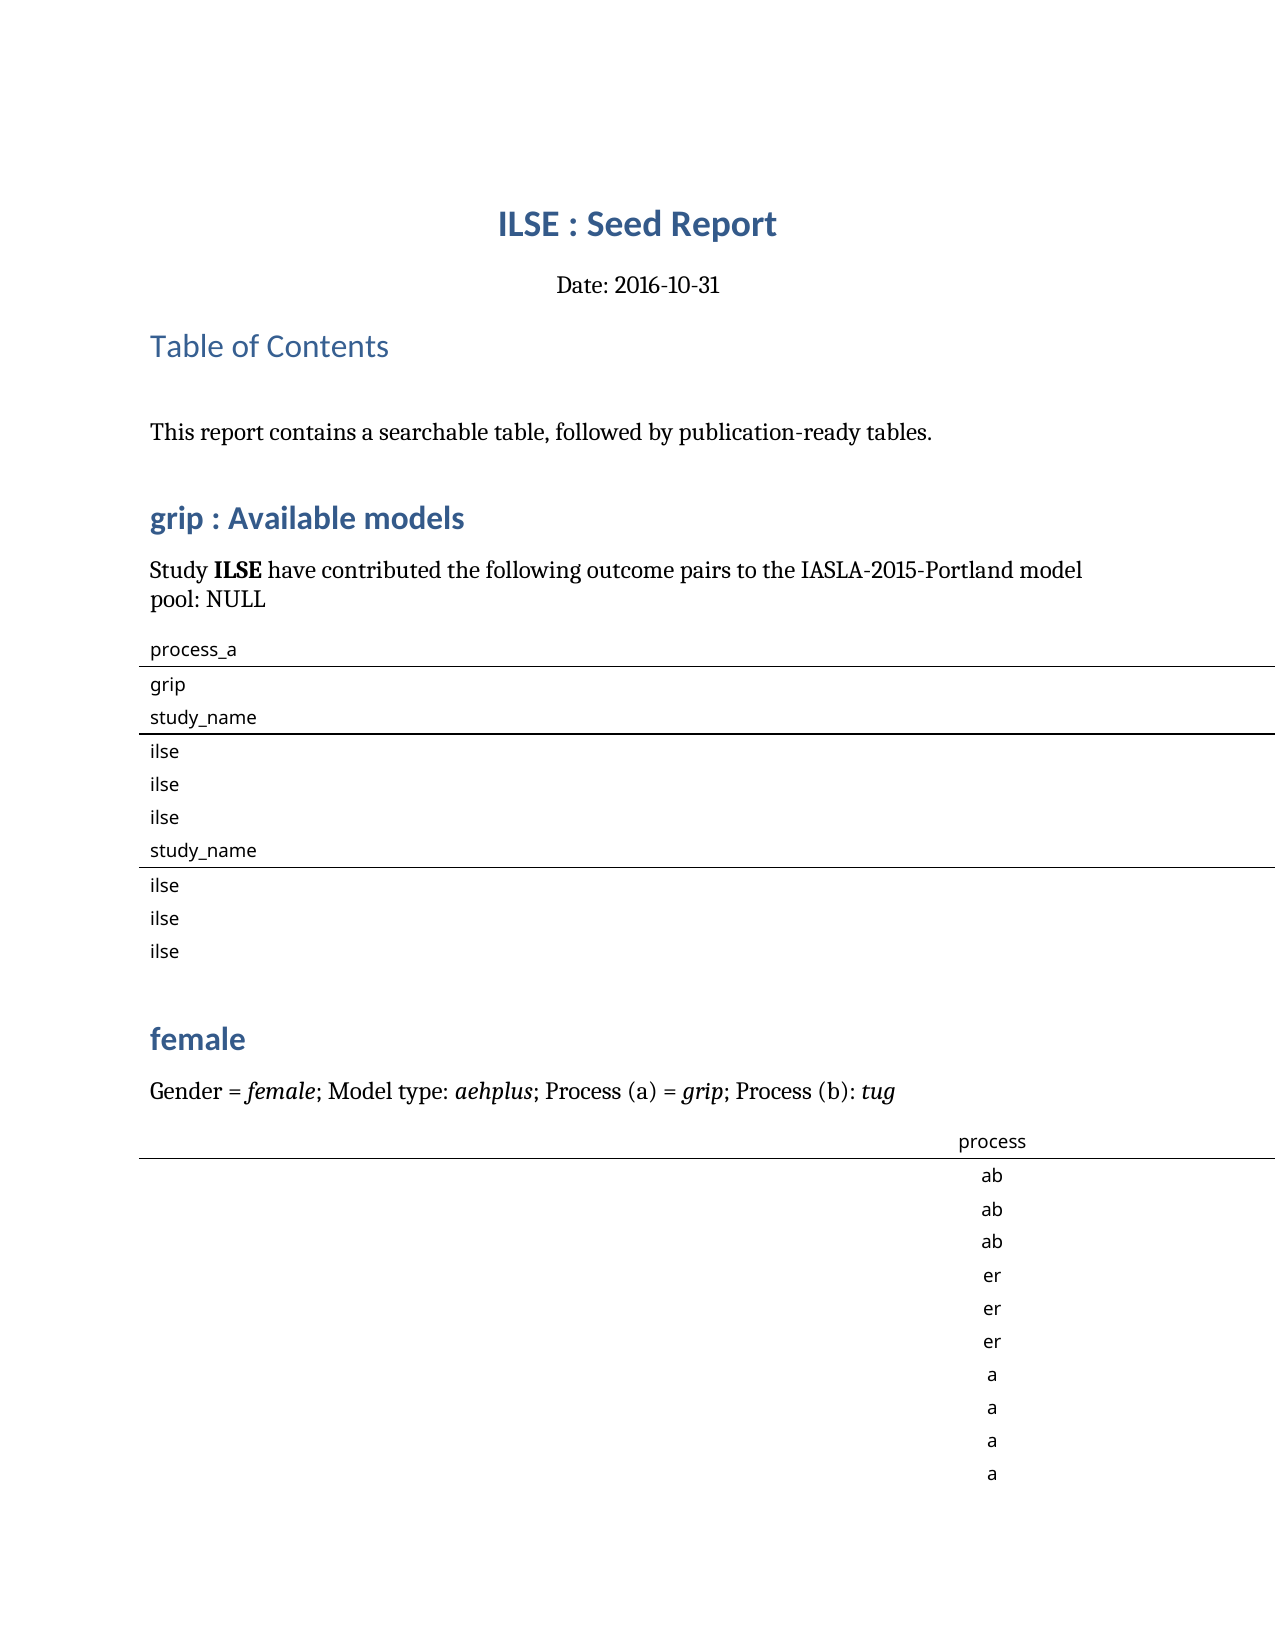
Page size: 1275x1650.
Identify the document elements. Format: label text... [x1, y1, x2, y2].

table_cell ilse [139, 868, 1275, 901]
subtitle female [150, 1017, 1125, 1058]
table_cell er [139, 1258, 1275, 1291]
table_cell ilse [139, 768, 1275, 801]
table_cell ilse [139, 735, 1275, 768]
table_cell grip [139, 667, 1275, 700]
table_cell ab [139, 1192, 1275, 1225]
table_cell a [139, 1390, 1275, 1423]
title ILSE : Seed Report [150, 200, 1125, 246]
text This report contains a searchable table, followed by publication-ready tables. [150, 418, 1125, 447]
table_cell er [139, 1291, 1275, 1324]
table_cell ilse [139, 801, 1275, 834]
table_cell ilse [139, 935, 1275, 967]
table_cell a [139, 1456, 1275, 1489]
text Date: 2016-10-31 [150, 271, 1125, 299]
table_cell a [139, 1357, 1275, 1390]
table_cell er [139, 1324, 1275, 1357]
table_cell ab [139, 1159, 1275, 1192]
table_cell ilse [139, 901, 1275, 934]
table_cell a [139, 1423, 1275, 1456]
text Study ILSE have contributed the following outcome pairs to the IASLA-2015-Portland model pool: NULL [150, 556, 1125, 614]
table_header study_name [139, 700, 1275, 733]
table_header study_name [139, 834, 1275, 867]
table_cell ab [139, 1225, 1275, 1258]
table_header process [139, 1125, 1275, 1157]
table_header process_a [139, 633, 1275, 666]
subtitle grip : Available models [150, 497, 1125, 538]
text Gender = female; Model type: aehplus; Process (a) = grip; Process (b): tug [150, 1077, 1125, 1106]
